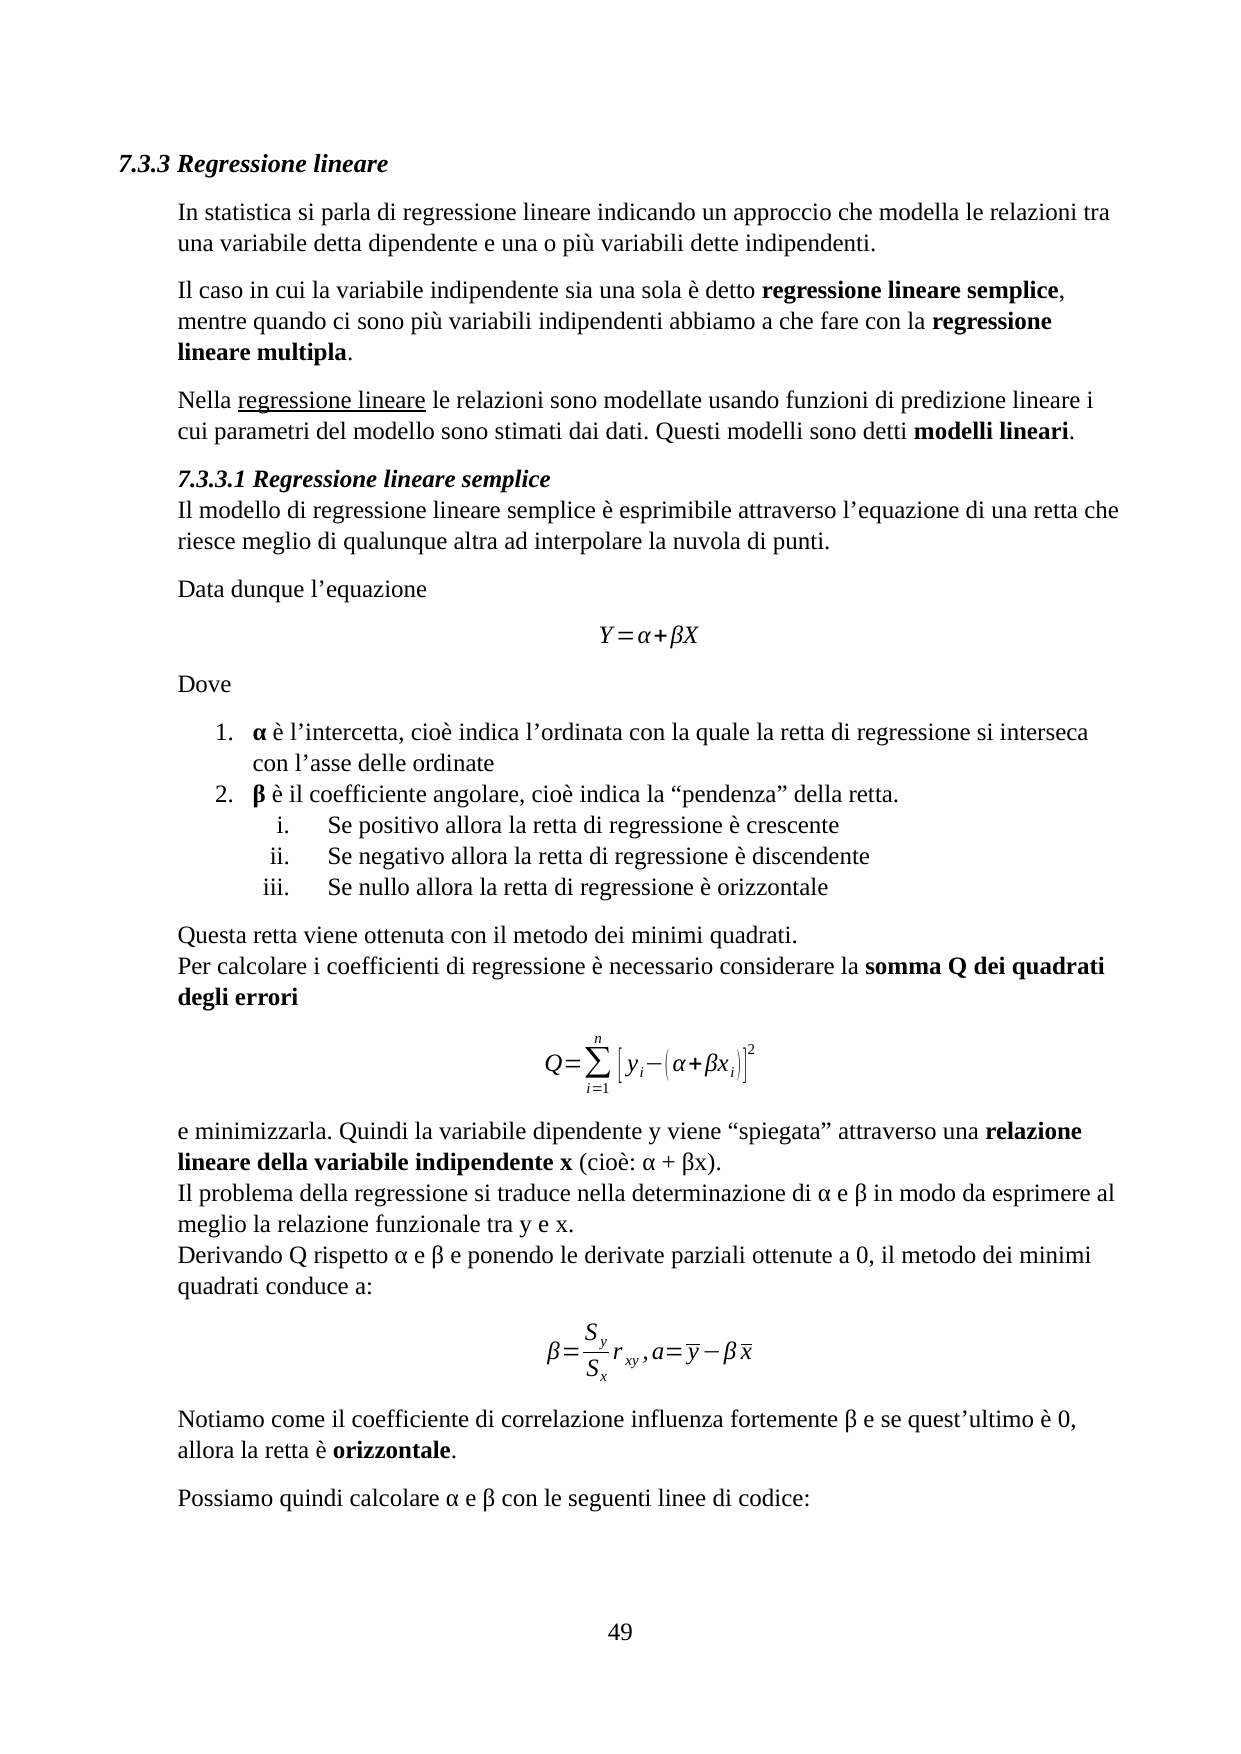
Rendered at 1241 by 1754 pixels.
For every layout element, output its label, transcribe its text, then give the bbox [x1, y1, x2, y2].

text Nella regressione lineare le relazioni sono modellate usando funzioni di predizione lineare i cui parametri del modello sono stimati dai dati. Questi modelli sono detti modelli lineari. [177, 385, 1122, 445]
list Se nullo allora la retta di regressione è orizzontale [290, 872, 1122, 901]
text Il caso in cui la variabile indipendente sia una sola è detto regressione lineare semplice, mentre quando ci sono più variabili indipendenti abbiamo a che fare con la regressione lineare multipla. [177, 275, 1122, 366]
list Se negativo allora la retta di regressione è discendente [290, 841, 1122, 870]
list α è l’intercetta, cioè indica l’ordinata con la quale la retta di regressione si interseca con l’asse delle ordinate [215, 717, 1122, 777]
text In statistica si parla di regressione lineare indicando un approccio che modella le relazioni tra una variabile detta dipendente e una o più variabili dette indipendenti. [177, 197, 1122, 256]
text Notiamo come il coefficiente di correlazione influenza fortemente β e se quest’ultimo è 0, allora la retta è orizzontale. [177, 1404, 1122, 1464]
subtitle 7.3.3.1 Regressione lineare semplice [177, 464, 1122, 493]
subtitle 7.3.3 Regressione lineare [118, 148, 1122, 178]
list β è il coefficiente angolare, cioè indica la “pendenza” della retta. [215, 779, 1122, 808]
text Dove [177, 669, 1122, 698]
text Data dunque l’equazione [177, 574, 1122, 602]
text Possiamo quindi calcolare α e β con le seguenti linee di codice: [177, 1483, 1122, 1512]
text Questa retta viene ottenuta con il metodo dei minimi quadrati. Per calcolare i coefficienti di regressione è necessario considerare la somma Q dei quadrati degli errori [177, 920, 1122, 1011]
text Il modello di regressione lineare semplice è esprimibile attraverso l’equazione di una retta che riesce meglio di qualunque altra ad interpolare la nuvola di punti. [177, 495, 1122, 555]
text e minimizzarla. Quindi la variabile dipendente y viene “spiegata” attraverso una relazione lineare della variabile indipendente x (cioè: α + βx). Il problema della regressione si traduce nella determinazione di α e β in modo da esprimere al meglio la relazione funzionale tra y e x. Derivando Q rispetto α e β e ponendo le derivate parziali ottenute a 0, il metodo dei minimi quadrati conduce a: [177, 1116, 1122, 1300]
list Se positivo allora la retta di regressione è crescente [290, 810, 1122, 839]
